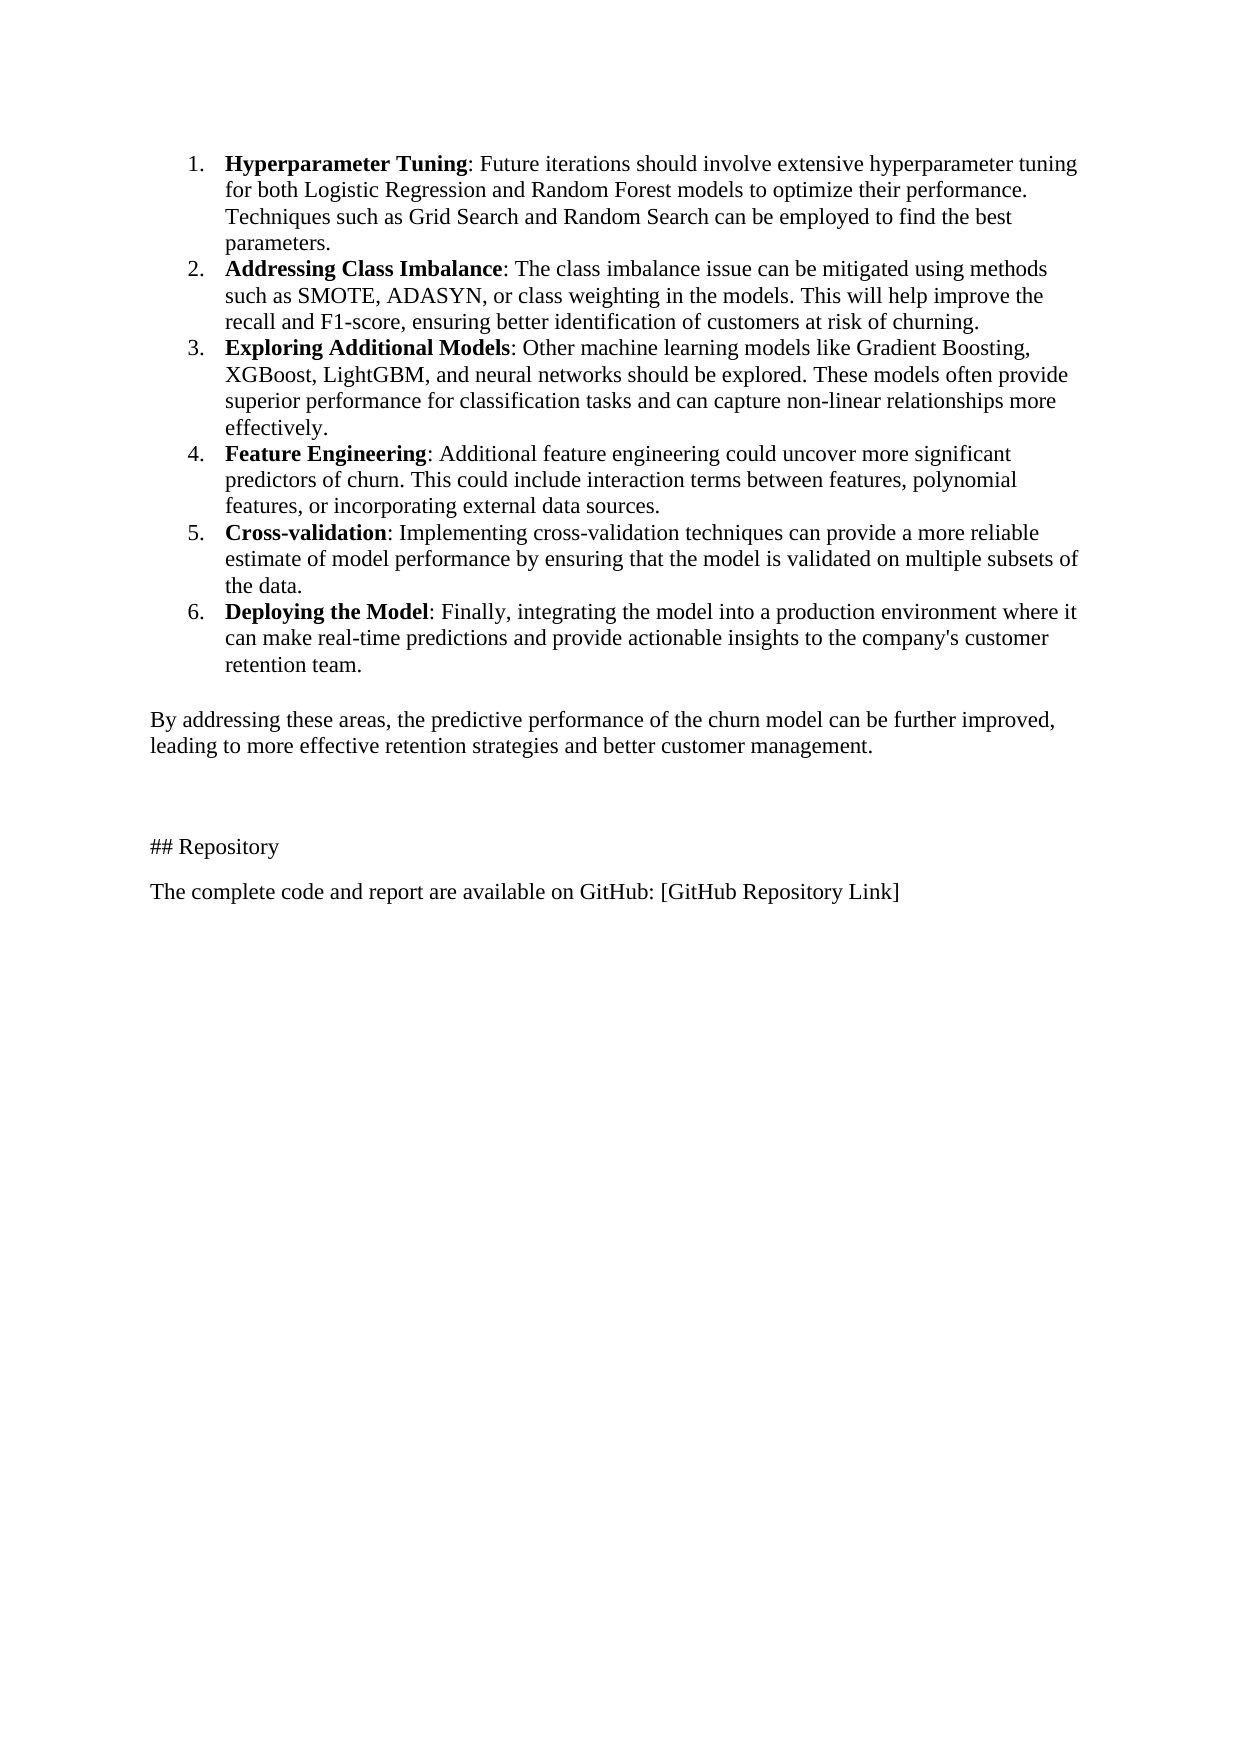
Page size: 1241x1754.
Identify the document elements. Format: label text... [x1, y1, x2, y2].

list Addressing Class Imbalance: The class imbalance issue can be mitigated using methods such as SMOTE, ADASYN, or class weighting in the models. This will help improve the recall and F1-score, ensuring better identification of customers at risk of churning. [187, 255, 1090, 334]
list Feature Engineering: Additional feature engineering could uncover more significant predictors of churn. This could include interaction terms between features, polynomial features, or incorporating external data sources. [187, 440, 1090, 519]
list Deploying the Model: Finally, integrating the model into a production environment where it can make real-time predictions and provide actionable insights to the company's customer retention team. [187, 598, 1090, 677]
list Exploring Additional Models: Other machine learning models like Gradient Boosting, XGBoost, LightGBM, and neural networks should be explored. These models often provide superior performance for classification tasks and can capture non-linear relationships more effectively. [187, 334, 1090, 440]
text By addressing these areas, the predictive performance of the churn model can be further improved, leading to more effective retention strategies and better customer management. [150, 706, 1090, 759]
text ## Repository [150, 833, 1090, 859]
list Cross-validation: Implementing cross-validation techniques can provide a more reliable estimate of model performance by ensuring that the model is validated on multiple subsets of the data. [187, 519, 1090, 598]
list Hyperparameter Tuning: Future iterations should involve extensive hyperparameter tuning for both Logistic Regression and Random Forest models to optimize their performance. Techniques such as Grid Search and Random Search can be employed to find the best parameters. [187, 150, 1090, 255]
text The complete code and report are available on GitHub: [GitHub Repository Link] [150, 878, 1090, 905]
